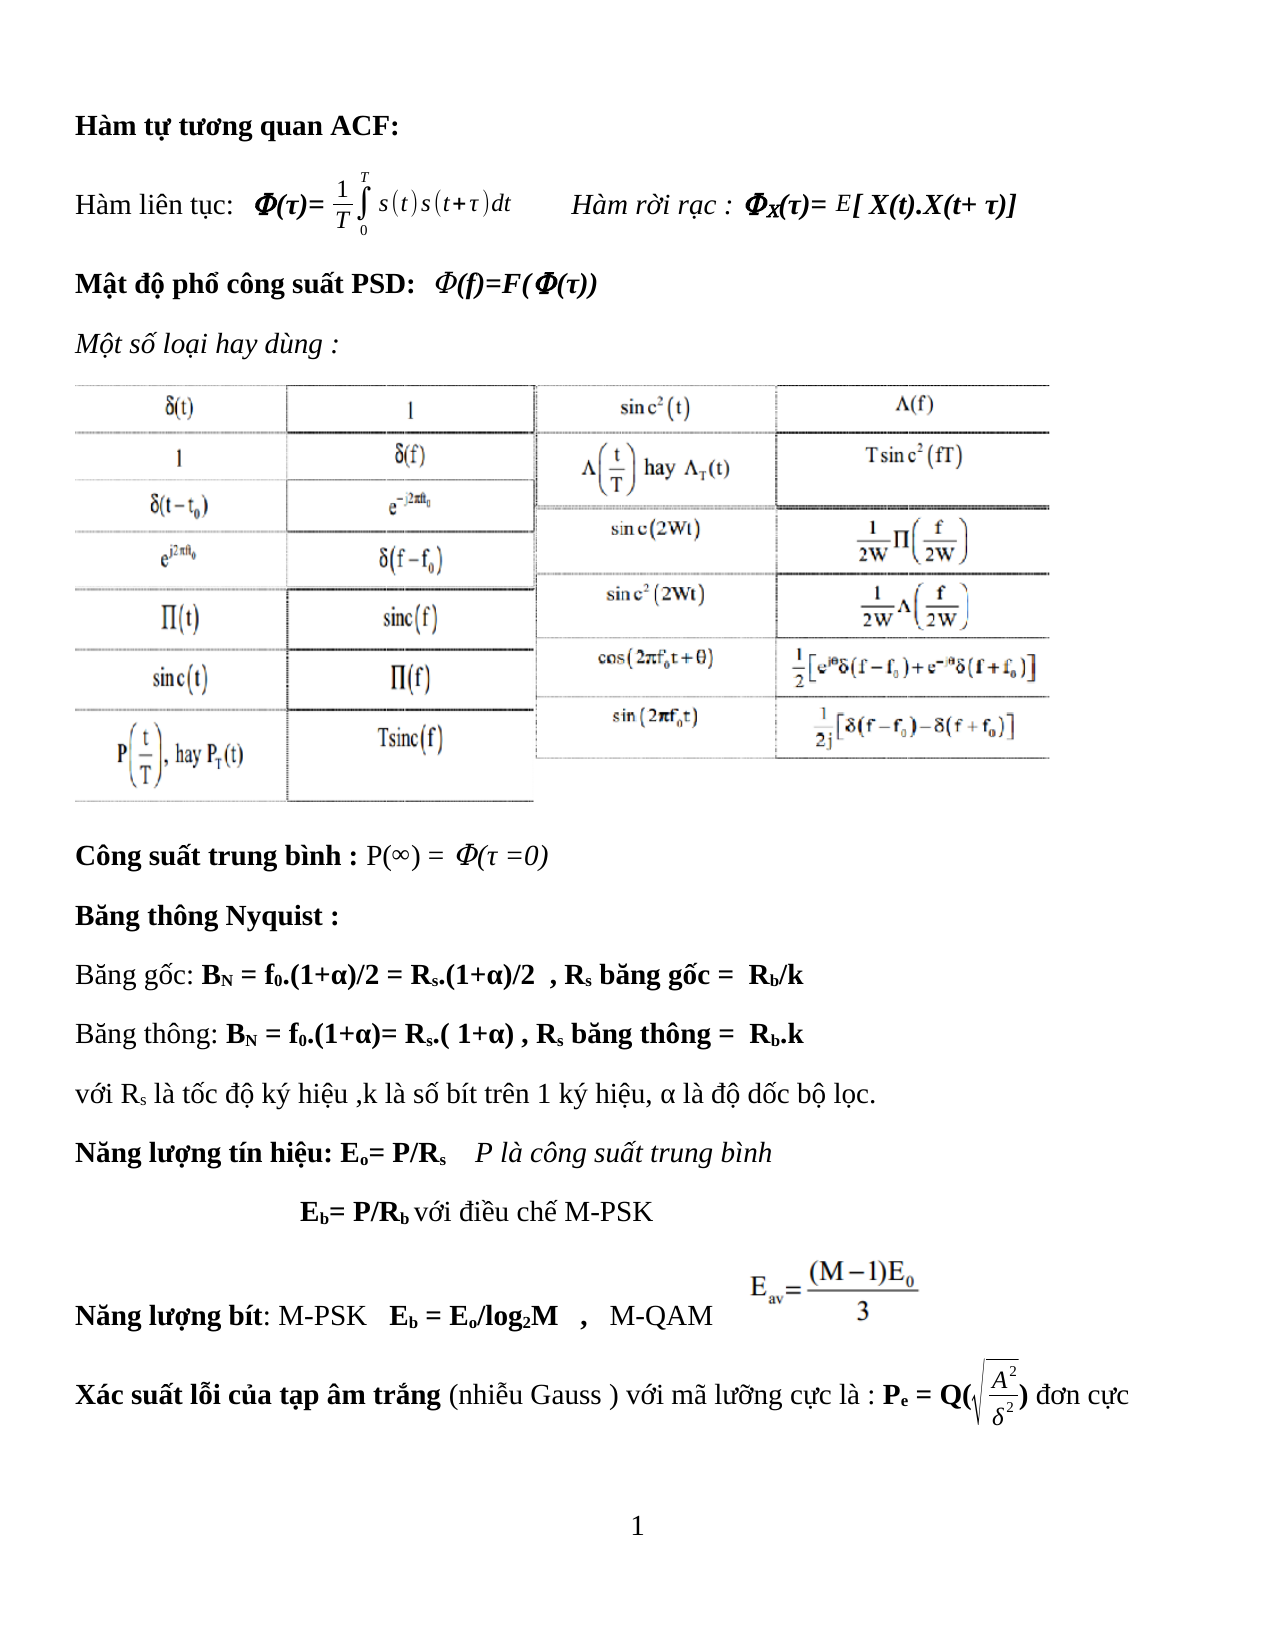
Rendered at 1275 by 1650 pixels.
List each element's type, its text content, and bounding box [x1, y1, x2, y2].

picture [75, 385, 1050, 811]
text Eb= P/Rb với điều chế M-PSK [225, 1194, 1200, 1228]
text Mật độ phổ công suất PSD: Φ(f)=F(Φ(τ)) [75, 265, 1200, 300]
text Băng thông: BN = f0.(1+α)= Rs.( 1+α) , Rs băng thông = Rb.k [75, 1016, 1200, 1050]
picture [735, 1253, 923, 1326]
text Một số loại hay dùng : [75, 326, 1200, 359]
text Năng lượng bít: M-PSK Eb = Eo/log2M , M-QAM [75, 1254, 1200, 1332]
text Công suất trung bình : P() = Φ(τ =0) [75, 836, 1200, 872]
text Băng gốc: BN = f0.(1+α)/2 = Rs.(1+α)/2 , Rs băng gốc = Rb/k [75, 957, 1200, 991]
text Năng lượng tín hiệu: Eo= P/Rs P là công suất trung bình [75, 1135, 1200, 1169]
text Băng thông Nyquist : [75, 898, 1200, 931]
text Xác suất lỗi của tạp âm trắng (nhiễu Gauss ) với mã lưỡng cực là : Pe = Q() đơn cực [75, 1358, 1200, 1429]
text Hàm tự tương quan ACF: [75, 108, 1200, 142]
text với Rs là tốc độ ký hiệu ,k là số bít trên 1 ký hiệu, α là độ dốc bộ lọc. [75, 1076, 1200, 1109]
text Hàm liên tục: Φ(τ)= Hàm rời rạc : ΦX(τ)= [ X(t).X(t+ τ)] [75, 168, 1200, 239]
